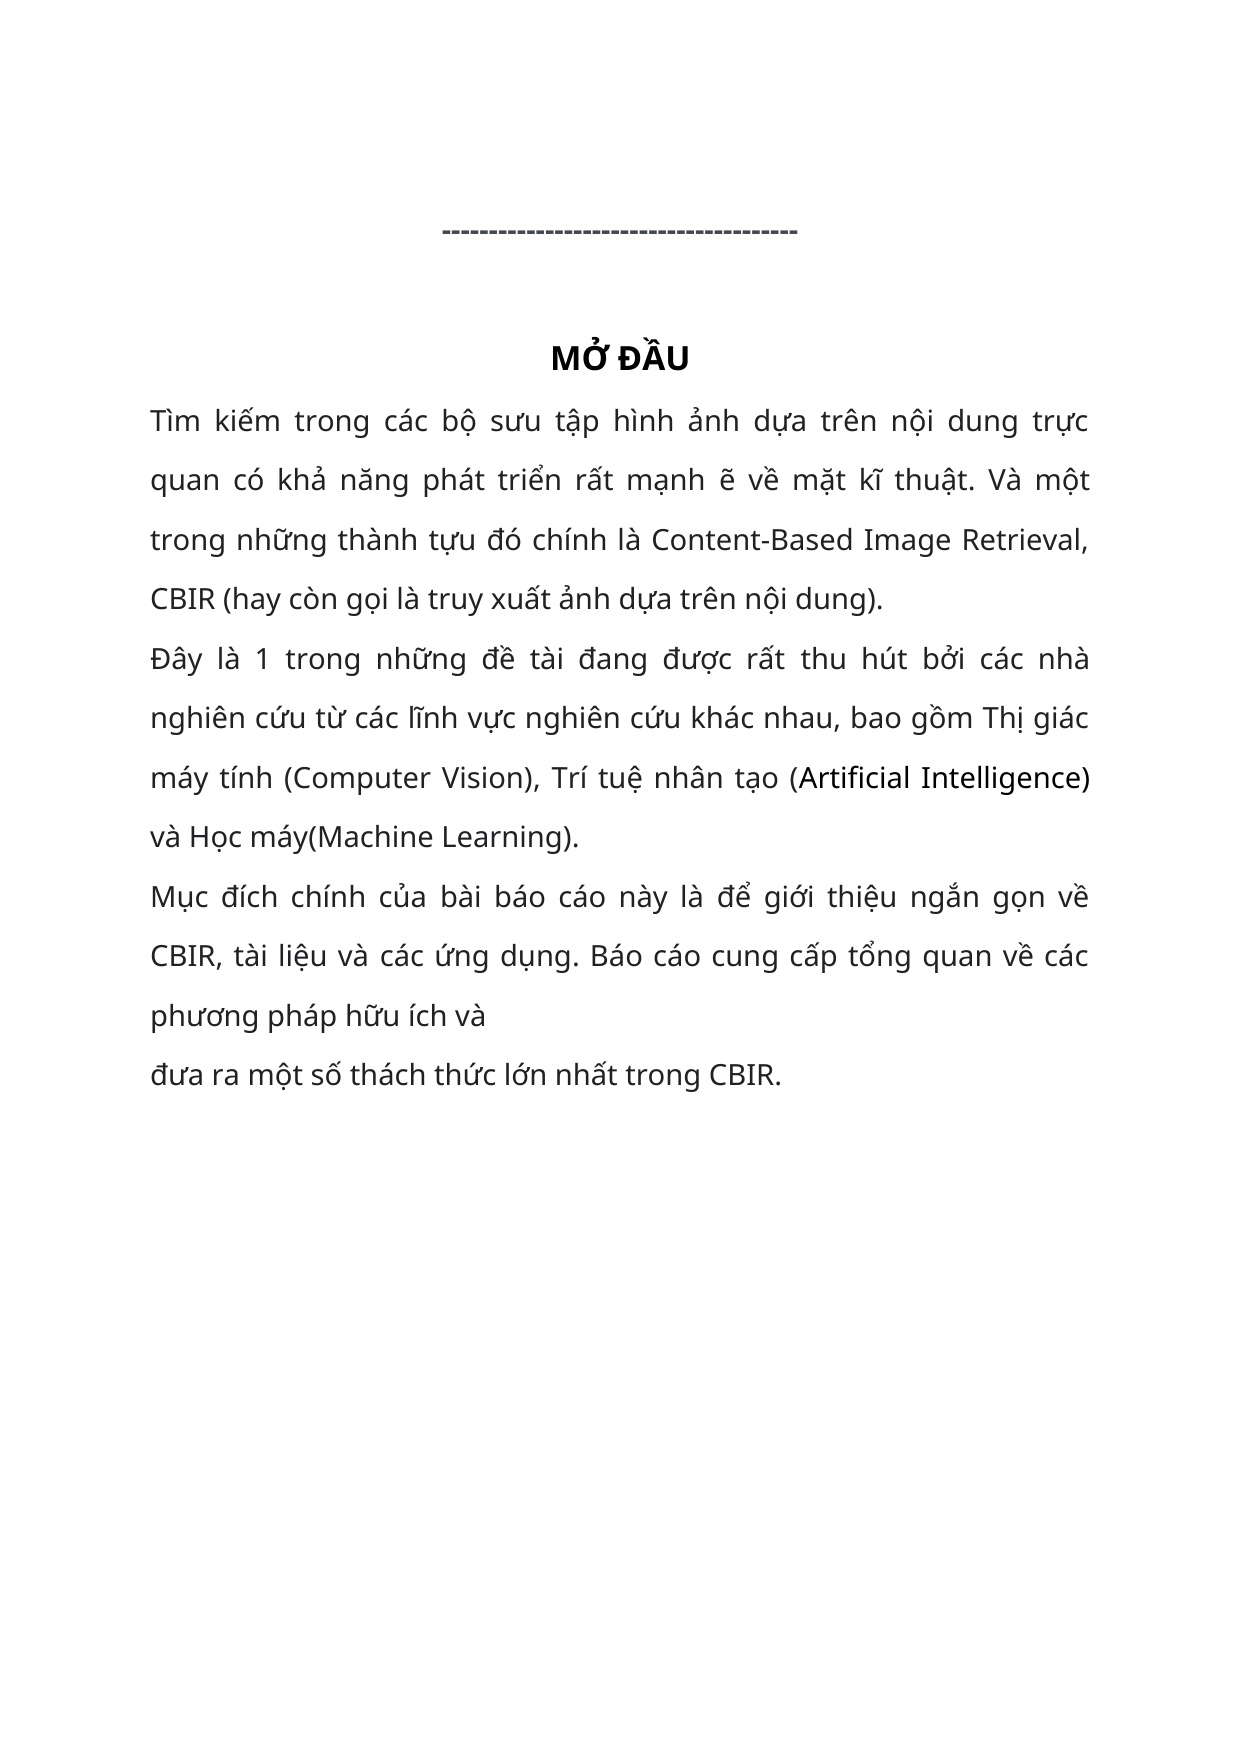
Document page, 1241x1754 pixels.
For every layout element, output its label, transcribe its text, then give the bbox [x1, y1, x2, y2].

text Đây là 1 trong những đề tài đang được rất thu hút bởi các nhà nghiên cứu từ các lĩnh vực nghiên cứu khác nhau, bao gồm Thị giác máy tính (Computer Vision), Trí tuệ nhân tạo (Artificial Intelligence) và Học máy(Machine Learning). [150, 638, 1090, 856]
text -------------------------------------- [150, 209, 1090, 249]
text Mục đích chính của bài báo cáo này là để giới thiệu ngắn gọn về CBIR, tài liệu và các ứng dụng. Báo cáo cung cấp tổng quan về các phương pháp hữu ích và [150, 876, 1090, 1035]
text Tìm kiếm trong các bộ sưu tập hình ảnh dựa trên nội dung trực quan có khả năng phát triển rất mạnh ẽ về mặt kĩ thuật. Và một trong những thành tựu đó chính là Content-Based Image Retrieval, CBIR (hay còn gọi là truy xuất ảnh dựa trên nội dung). [150, 400, 1090, 618]
text đưa ra một số thách thức lớn nhất trong CBIR. [150, 1054, 1090, 1094]
text MỞ ĐẦU [150, 334, 1090, 380]
